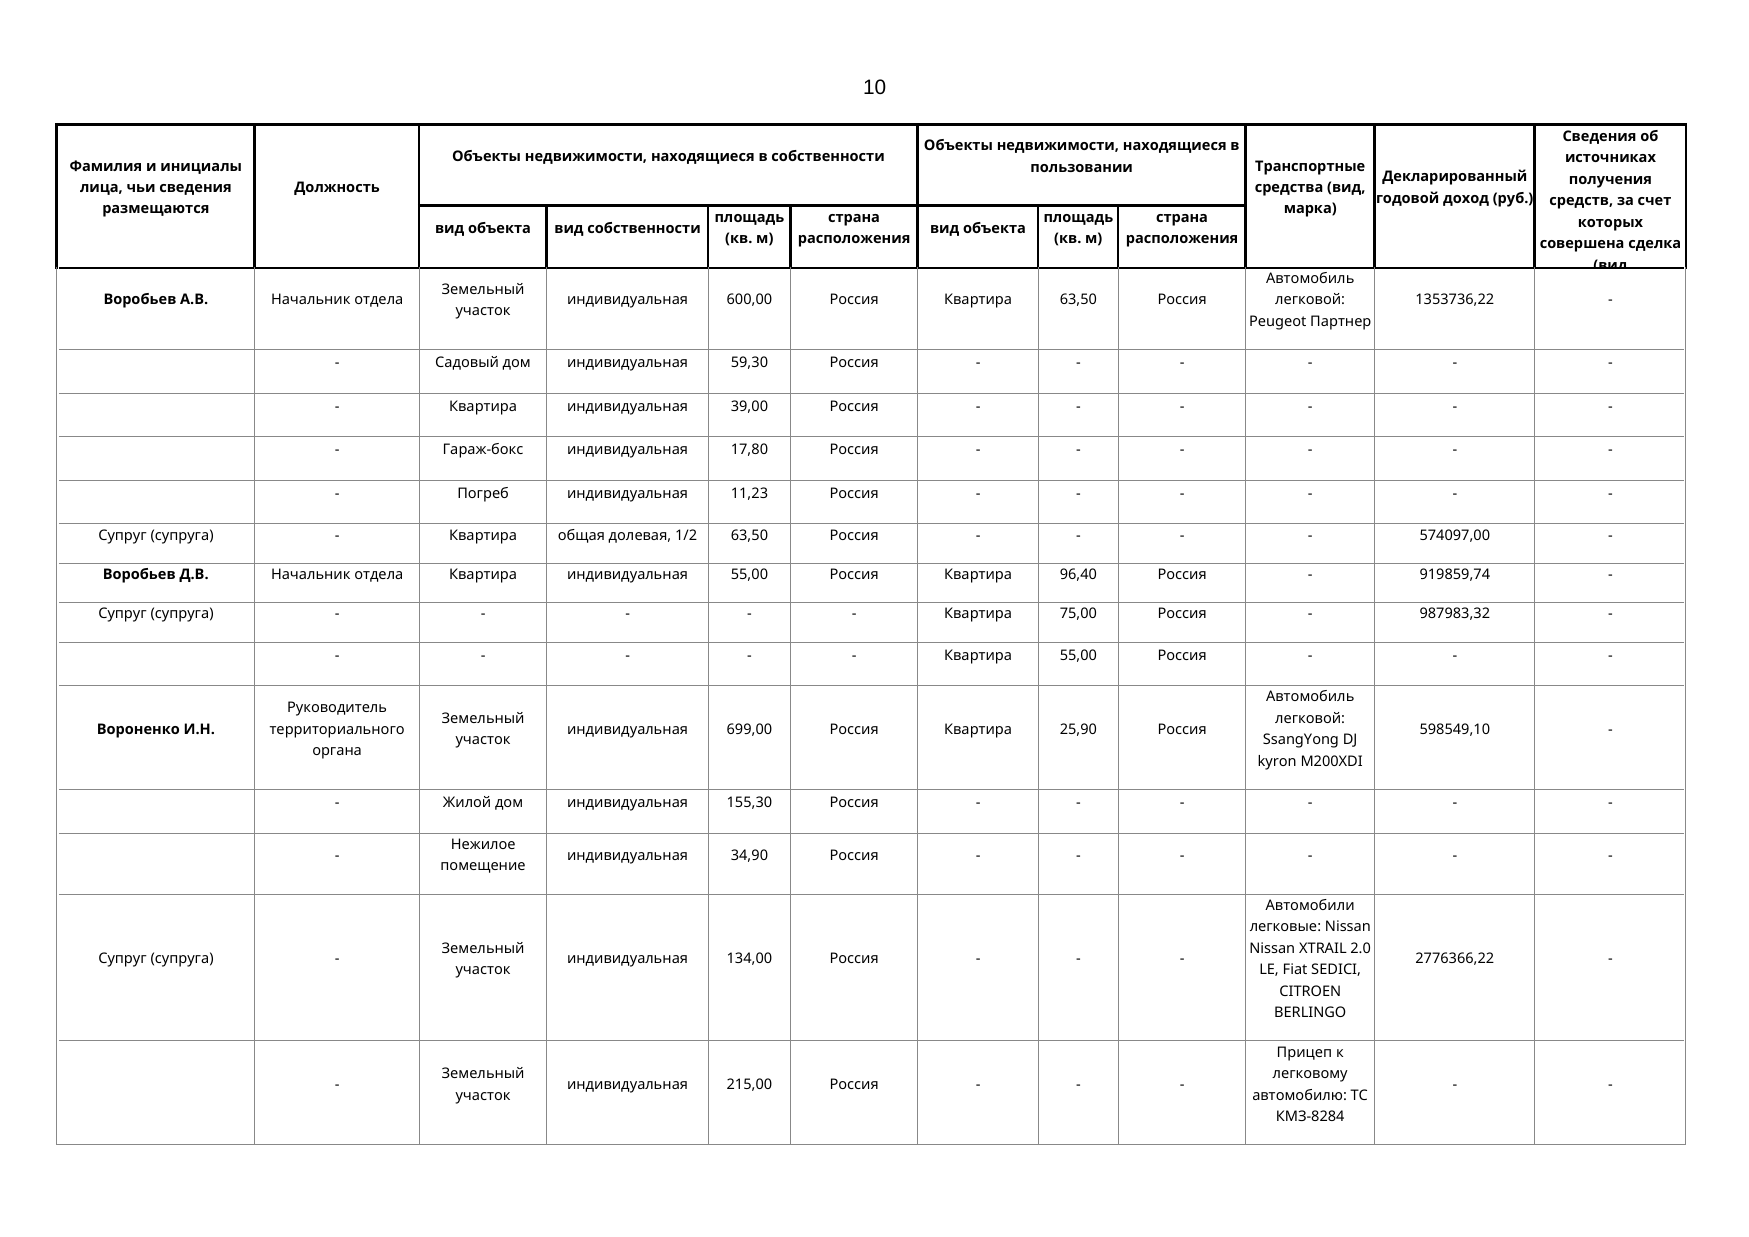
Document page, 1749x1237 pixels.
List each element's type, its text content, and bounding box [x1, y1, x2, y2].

table_cell 59,30 [709, 350, 790, 393]
table_cell - [918, 394, 1038, 436]
table_cell 699,00 [709, 686, 790, 789]
table_cell 55,00 [1039, 643, 1118, 685]
table_cell [57, 789, 254, 833]
table_cell - [255, 603, 419, 642]
table_cell - [1119, 350, 1245, 393]
table_cell Земельный участок [420, 686, 546, 789]
table_cell Россия [791, 481, 917, 523]
table_cell 2776366,22 [1375, 895, 1534, 1040]
table_cell - [1039, 481, 1118, 523]
table_cell вид объекта [919, 207, 1037, 267]
table_cell - [1246, 834, 1374, 893]
table_cell 215,00 [709, 1041, 790, 1144]
table_cell - [1375, 437, 1534, 480]
table_cell индивидуальная [547, 564, 708, 602]
table_cell Воробьев Д.В. [57, 563, 254, 602]
table_cell - [1039, 834, 1118, 893]
table_cell индивидуальная [547, 350, 708, 393]
table_header Фамилия и инициалы лица, чьи сведения размещаются [58, 126, 253, 267]
table_cell Россия [1119, 269, 1245, 349]
table_cell 96,40 [1039, 564, 1118, 602]
table_cell - [1535, 602, 1685, 642]
table_cell индивидуальная [547, 790, 708, 833]
table_cell Квартира [918, 686, 1038, 789]
table_cell - [1246, 394, 1374, 436]
table_cell Начальник отдела [255, 564, 419, 602]
table_cell - [1039, 350, 1118, 393]
table_cell Россия [1119, 564, 1245, 602]
table_cell - [1375, 481, 1534, 523]
table_cell Россия [791, 394, 917, 436]
table_cell - [1246, 437, 1374, 480]
table_cell площадь (кв. м) [709, 207, 789, 267]
table_header Должность [256, 126, 418, 267]
table_cell 1353736,22 [1375, 269, 1534, 349]
table_cell - [255, 895, 419, 1040]
table_header Объекты недвижимости, находящиеся в собственности [420, 126, 916, 204]
table_cell 55,00 [709, 564, 790, 602]
table_cell Квартира [420, 394, 546, 436]
table_cell 39,00 [709, 394, 790, 436]
table_cell Квартира [420, 564, 546, 602]
table_cell 598549,10 [1375, 686, 1534, 789]
table_cell индивидуальная [547, 1041, 708, 1144]
table_cell - [918, 524, 1038, 563]
table_cell - [1375, 1041, 1534, 1144]
table_cell - [1039, 394, 1118, 436]
table_cell Россия [791, 790, 917, 833]
table_cell [57, 642, 254, 685]
table_cell - [1246, 564, 1374, 602]
table_cell Автомобили легковые: Nissan Nissan XTRAIL 2.0 LE, Fiat SEDICI, CITROEN BERLINGO [1246, 895, 1374, 1040]
table_header Объекты недвижимости, находящиеся в пользовании [919, 126, 1244, 204]
table_cell - [791, 603, 917, 642]
table_cell Начальник отдела [255, 269, 419, 349]
table_cell - [1535, 685, 1685, 789]
table_cell - [547, 643, 708, 685]
table_cell Земельный участок [420, 269, 546, 349]
table_cell - [1246, 603, 1374, 642]
table_cell 11,23 [709, 481, 790, 523]
table_cell - [1039, 1041, 1118, 1144]
table_cell индивидуальная [547, 394, 708, 436]
table_cell - [1535, 833, 1685, 893]
table_cell - [709, 643, 790, 685]
table_cell Россия [791, 437, 917, 480]
table_cell 987983,32 [1375, 603, 1534, 642]
table_cell индивидуальная [547, 895, 708, 1040]
table_header Декларированный годовой доход (руб.) [1376, 126, 1533, 267]
table_cell - [547, 603, 708, 642]
table_cell Супруг (супруга) [57, 602, 254, 642]
table_cell Россия [1119, 603, 1245, 642]
table_cell Руководитель территориального органа [255, 686, 419, 789]
table_cell Вороненко И.Н. [57, 685, 254, 789]
table_cell - [1246, 524, 1374, 563]
table_cell Россия [1119, 686, 1245, 789]
table_cell индивидуальная [547, 686, 708, 789]
table_cell Квартира [918, 643, 1038, 685]
table_cell Гараж-бокс [420, 437, 546, 480]
table_cell 63,50 [709, 524, 790, 563]
table_cell Россия [791, 1041, 917, 1144]
table_cell - [255, 350, 419, 393]
table_cell - [1039, 437, 1118, 480]
table_cell - [255, 394, 419, 436]
table_cell - [1119, 481, 1245, 523]
table_cell 919859,74 [1375, 564, 1534, 602]
table_cell Россия [1119, 643, 1245, 685]
table_cell 75,00 [1039, 603, 1118, 642]
table_cell - [1119, 895, 1245, 1040]
table_cell - [918, 895, 1038, 1040]
table_cell - [1535, 393, 1685, 436]
table_cell Прицеп к легковому автомобилю: ТС КМЗ-8284 [1246, 1041, 1374, 1144]
table_cell 63,50 [1039, 269, 1118, 349]
table_cell вид собственности [548, 207, 707, 267]
table_cell - [791, 643, 917, 685]
table_cell - [918, 350, 1038, 393]
table_cell - [1375, 643, 1534, 685]
table_cell - [1119, 437, 1245, 480]
table_cell - [420, 603, 546, 642]
table_cell - [1535, 523, 1685, 563]
table_cell [57, 1040, 254, 1144]
table_cell [57, 393, 254, 436]
table_cell Погреб [420, 481, 546, 523]
table_cell общая долевая, 1/2 [547, 524, 708, 563]
table_cell - [918, 481, 1038, 523]
table_cell Квартира [918, 269, 1038, 349]
table_cell Земельный участок [420, 895, 546, 1040]
table_cell - [1039, 790, 1118, 833]
table_cell Квартира [918, 564, 1038, 602]
table_cell - [1246, 481, 1374, 523]
table_cell Нежилое помещение [420, 834, 546, 893]
table_cell [57, 436, 254, 480]
table_cell - [1039, 895, 1118, 1040]
table_cell - [255, 834, 419, 893]
table_cell Жилой дом [420, 790, 546, 833]
table_cell Автомобиль легковой: SsangYong DJ kyron M200XDI [1246, 686, 1374, 789]
table_cell Супруг (супруга) [57, 894, 254, 1040]
table_cell - [1246, 790, 1374, 833]
table_cell Россия [791, 895, 917, 1040]
table_cell - [1535, 480, 1685, 523]
table_cell индивидуальная [547, 269, 708, 349]
table_cell - [709, 603, 790, 642]
table_cell - [255, 524, 419, 563]
table_cell 155,30 [709, 790, 790, 833]
table_cell Земельный участок [420, 1041, 546, 1144]
table_cell Россия [791, 269, 917, 349]
table_cell - [918, 790, 1038, 833]
table_cell - [1375, 394, 1534, 436]
table_cell 574097,00 [1375, 524, 1534, 563]
table_cell 17,80 [709, 437, 790, 480]
table_cell [57, 349, 254, 393]
table_cell площадь (кв. м) [1039, 207, 1117, 267]
table_cell Автомобиль легковой: Peugeot Партнер [1246, 269, 1374, 349]
table_cell - [1039, 524, 1118, 563]
table_cell Россия [791, 564, 917, 602]
table_cell - [918, 1041, 1038, 1144]
table_cell [57, 480, 254, 523]
table_cell - [255, 437, 419, 480]
table_cell - [1246, 643, 1374, 685]
table_cell страна расположения [792, 207, 916, 267]
table_cell Россия [791, 524, 917, 563]
table_cell - [1119, 1041, 1245, 1144]
table_cell - [1535, 894, 1685, 1040]
table_cell индивидуальная [547, 481, 708, 523]
table_cell Супруг (супруга) [57, 523, 254, 563]
table_cell - [1535, 267, 1685, 349]
table_cell - [255, 790, 419, 833]
table_cell - [1119, 834, 1245, 893]
table_cell - [1119, 394, 1245, 436]
table_cell - [1375, 834, 1534, 893]
table_cell [57, 833, 254, 893]
table_cell вид объекта [420, 207, 545, 267]
table_cell Россия [791, 350, 917, 393]
table_cell - [420, 643, 546, 685]
table_cell - [255, 643, 419, 685]
table_cell индивидуальная [547, 834, 708, 893]
table_cell - [1535, 642, 1685, 685]
table_cell 600,00 [709, 269, 790, 349]
table_cell 34,90 [709, 834, 790, 893]
table_cell - [1246, 350, 1374, 393]
table_cell - [1535, 789, 1685, 833]
table_cell Квартира [420, 524, 546, 563]
table_cell - [918, 437, 1038, 480]
table_cell - [918, 834, 1038, 893]
table_cell Садовый дом [420, 350, 546, 393]
table_cell Квартира [918, 603, 1038, 642]
table_cell - [255, 481, 419, 523]
table_cell - [1535, 349, 1685, 393]
table_header Сведения об источниках получения средств, за счет которых совершена сделка (вид приобретенного имущества, источники) [1536, 126, 1685, 267]
table_cell - [255, 1041, 419, 1144]
table_cell индивидуальная [547, 437, 708, 480]
table_cell страна расположения [1119, 207, 1244, 267]
table_cell Россия [791, 834, 917, 893]
table_cell Россия [791, 686, 917, 789]
table_header Транспортные средства (вид, марка) [1247, 126, 1373, 267]
table_cell - [1535, 1040, 1685, 1144]
table_cell - [1375, 350, 1534, 393]
table_cell - [1375, 790, 1534, 833]
table_cell - [1535, 563, 1685, 602]
table_cell - [1119, 790, 1245, 833]
table_cell Воробьев А.В. [57, 268, 254, 349]
table_cell - [1535, 436, 1685, 480]
table_cell 134,00 [709, 895, 790, 1040]
table_cell - [1119, 524, 1245, 563]
table_cell 25,90 [1039, 686, 1118, 789]
